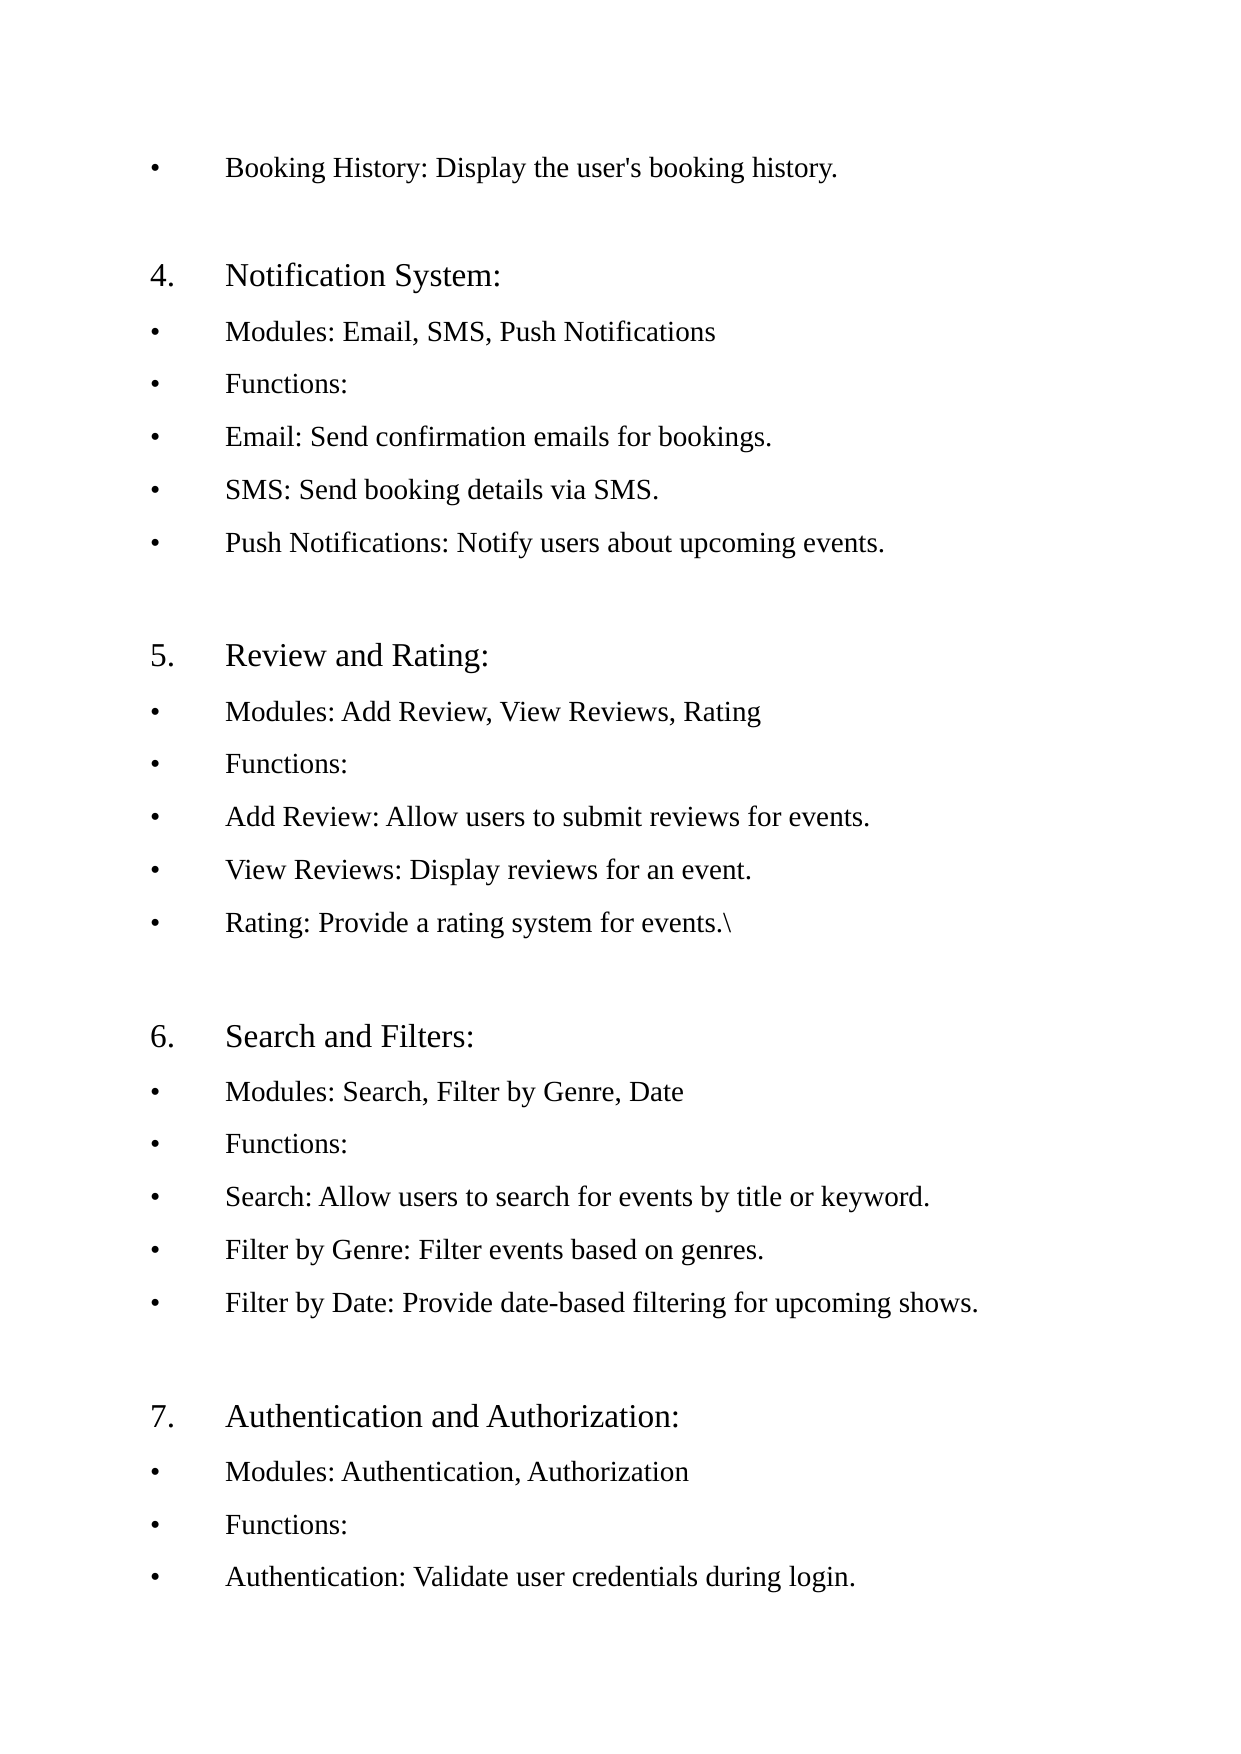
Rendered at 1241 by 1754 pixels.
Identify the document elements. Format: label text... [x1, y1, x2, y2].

text • Authentication: Validate user credentials during login. [150, 1559, 1090, 1593]
text 6. Search and Filters: [150, 1016, 1090, 1054]
text • Functions: [150, 1127, 1090, 1160]
text 7. Authentication and Authorization: [150, 1396, 1090, 1434]
text • Functions: [150, 366, 1090, 400]
text • Rating: Provide a rating system for events.\ [150, 905, 1090, 938]
text • Search: Allow users to search for events by title or keyword. [150, 1179, 1090, 1213]
text • View Reviews: Display reviews for an event. [150, 852, 1090, 886]
text 4. Notification System: [150, 256, 1090, 294]
text 5. Review and Rating: [150, 636, 1090, 674]
text • Modules: Search, Filter by Genre, Date [150, 1074, 1090, 1107]
text • Modules: Email, SMS, Push Notifications [150, 314, 1090, 347]
text • Functions: [150, 1507, 1090, 1540]
text • Modules: Authentication, Authorization [150, 1454, 1090, 1487]
text • Filter by Date: Provide date-based filtering for upcoming shows. [150, 1285, 1090, 1319]
text • SMS: Send booking details via SMS. [150, 472, 1090, 506]
text • Email: Send confirmation emails for bookings. [150, 419, 1090, 453]
text • Booking History: Display the user's booking history. [150, 150, 1090, 183]
text • Add Review: Allow users to submit reviews for events. [150, 799, 1090, 833]
text • Push Notifications: Notify users about upcoming events. [150, 525, 1090, 558]
text • Modules: Add Review, View Reviews, Rating [150, 694, 1090, 727]
text • Functions: [150, 747, 1090, 780]
text • Filter by Genre: Filter events based on genres. [150, 1232, 1090, 1266]
